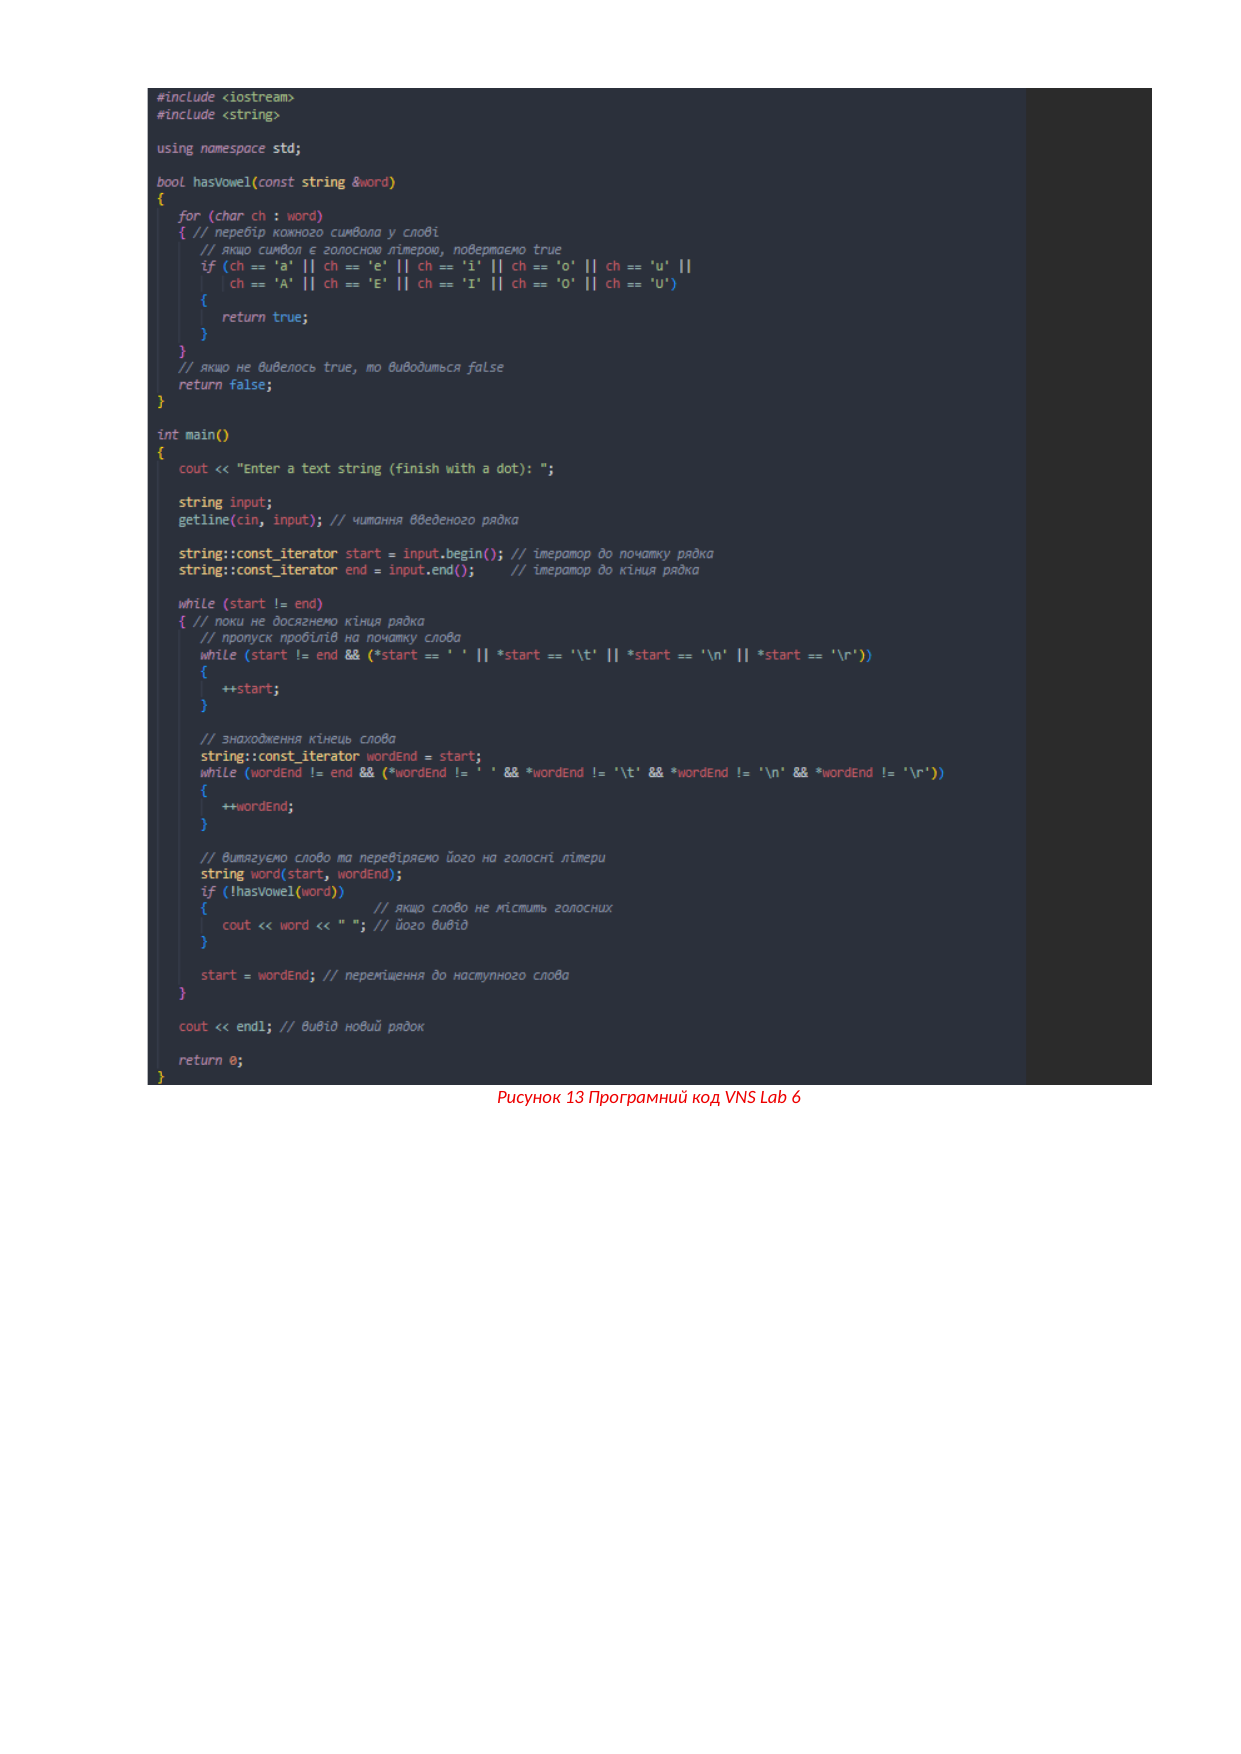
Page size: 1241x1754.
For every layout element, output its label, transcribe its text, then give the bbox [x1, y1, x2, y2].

text Рисунок 13 Програмний код VNS Lab 6 [148, 1085, 1152, 1108]
picture [147, 88, 1027, 1085]
